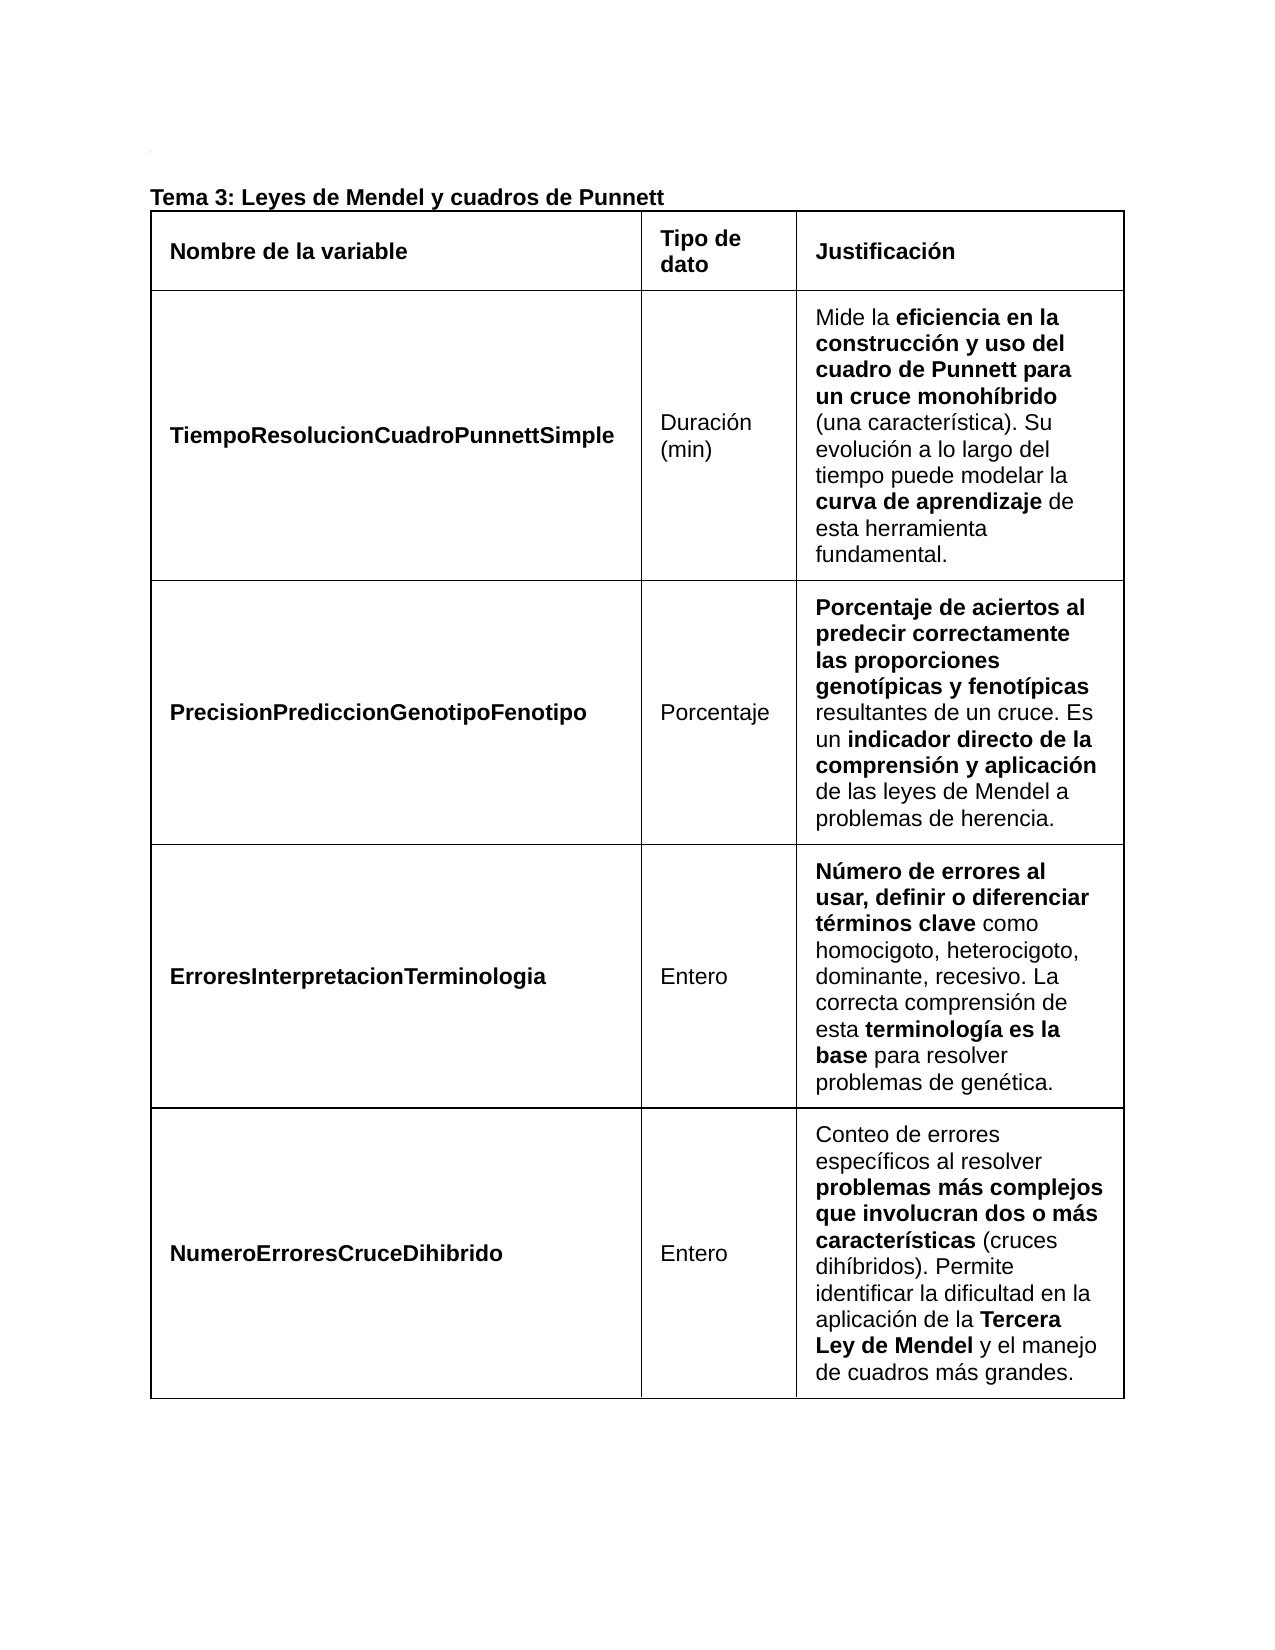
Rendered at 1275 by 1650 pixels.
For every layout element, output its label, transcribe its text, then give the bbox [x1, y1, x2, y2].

table_cell Conteo de errores específicos al resolver problemas más complejos que involucran dos o más características (cruces dihíbridos). Permite identificar la dificultad en la aplicación de la Tercera Ley de Mendel y el manejo de cuadros más grandes. [797, 1109, 1123, 1397]
table_cell Porcentaje [642, 581, 796, 843]
table_cell ErroresInterpretacionTerminologia [152, 845, 641, 1107]
table_cell Mide la eficiencia en la construcción y uso del cuadro de Punnett para un cruce monohíbrido (una característica). Su evolución a lo largo del tiempo puede modelar la curva de aprendizaje de esta herramienta fundamental. [797, 291, 1123, 580]
table_cell NumeroErroresCruceDihibrido [152, 1109, 641, 1397]
text Tema 3: Leyes de Mendel y cuadros de Punnett [150, 184, 1125, 210]
table_header Tipo de dato [642, 212, 796, 290]
table_header Nombre de la variable [152, 212, 641, 290]
table_header Justificación [797, 212, 1123, 290]
table_cell Duración (min) [642, 291, 796, 580]
table_cell TiempoResolucionCuadroPunnettSimple [152, 291, 641, 580]
table_cell Entero [642, 845, 796, 1107]
table_cell PrecisionPrediccionGenotipoFenotipo [152, 581, 641, 843]
table_cell Número de errores al usar, definir o diferenciar términos clave como homocigoto, heterocigoto, dominante, recesivo. La correcta comprensión de esta terminología es la base para resolver problemas de genética. [797, 845, 1123, 1107]
table_cell Porcentaje de aciertos al predecir correctamente las proporciones genotípicas y fenotípicas resultantes de un cruce. Es un indicador directo de la comprensión y aplicación de las leyes de Mendel a problemas de herencia. [797, 581, 1123, 843]
table_cell Entero [642, 1109, 796, 1397]
